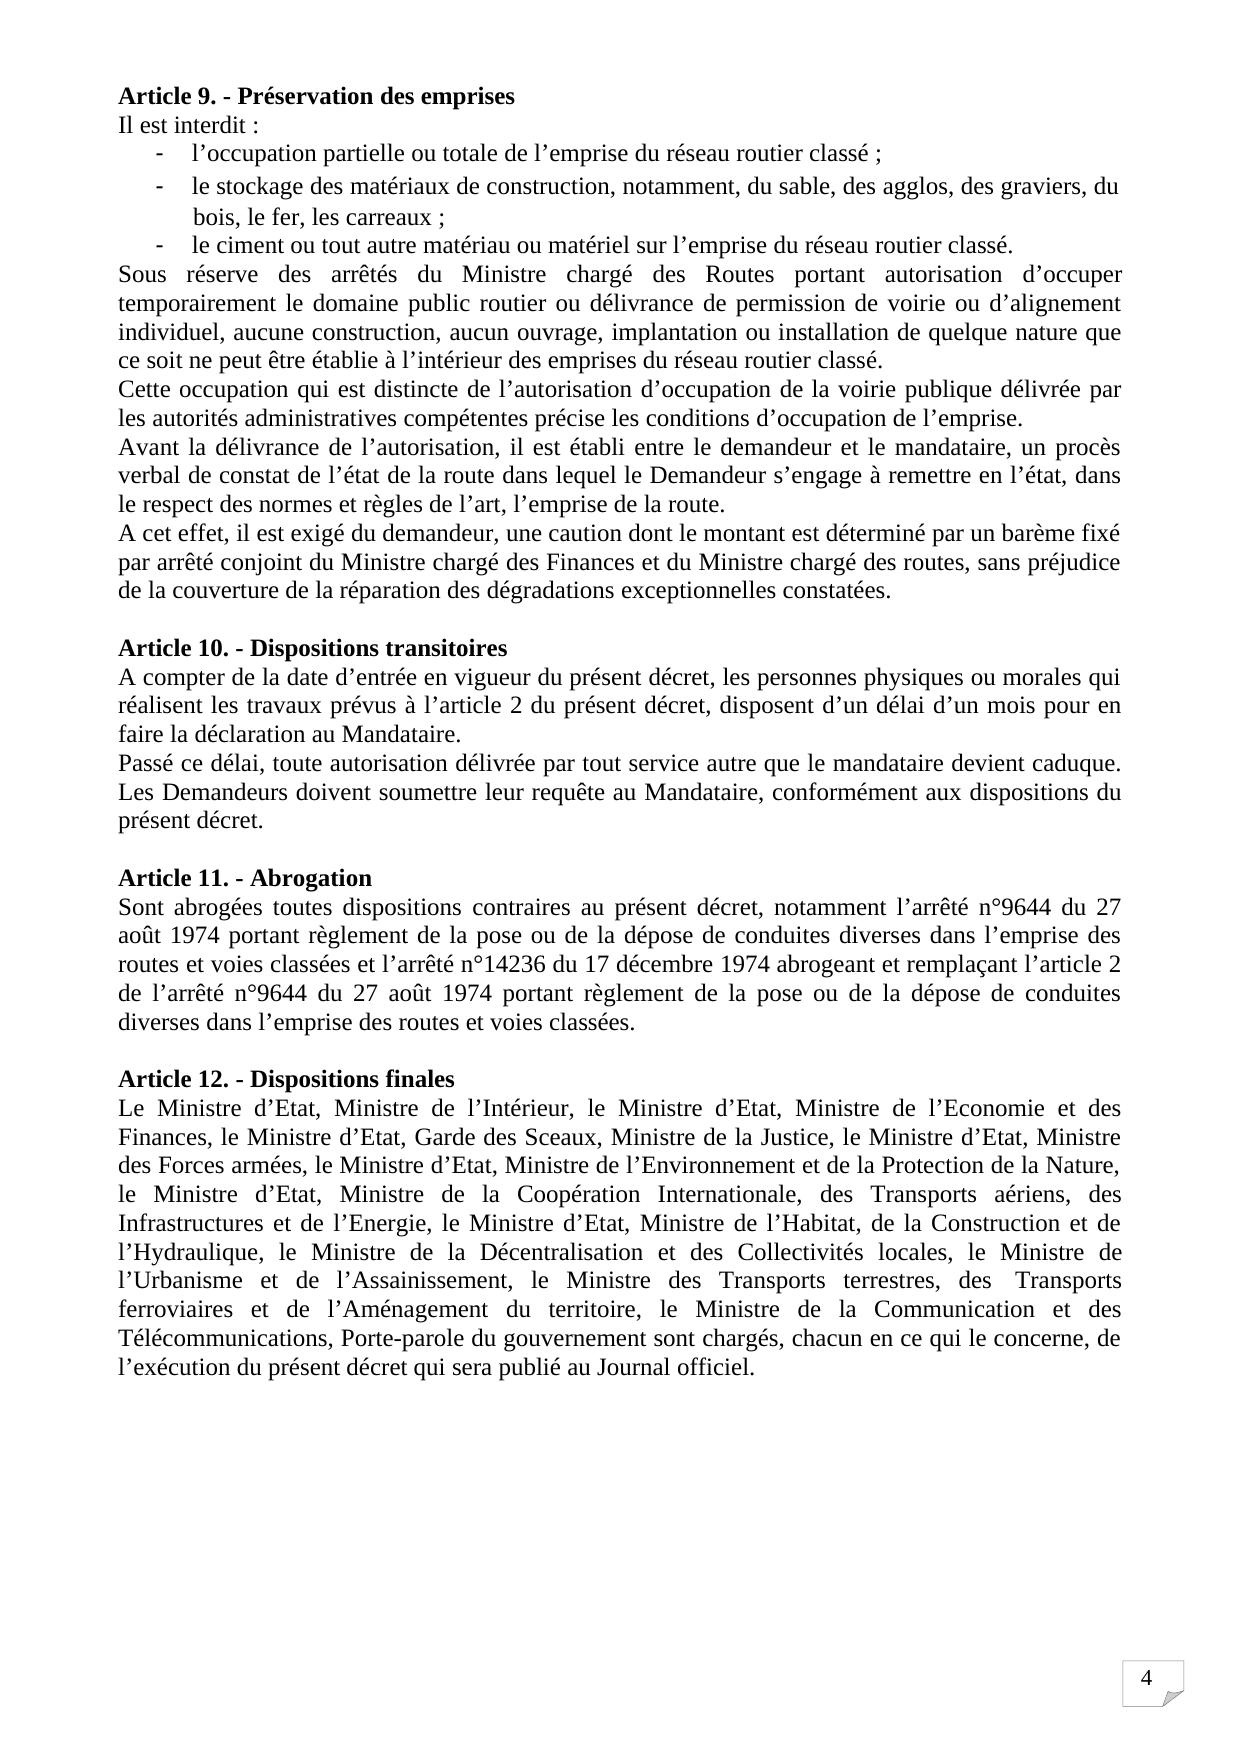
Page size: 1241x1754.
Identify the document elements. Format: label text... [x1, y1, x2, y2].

text A cet effet, il est exigé du demandeur, une caution dont le montant est déterminé par un barème fixé par arrêté conjoint du Ministre chargé des Finances et du Ministre chargé des routes, sans préjudice de la couverture de la réparation des dégradations exceptionnelles constatées. [118, 518, 1122, 604]
text Passé ce délai, toute autorisation délivrée par tout service autre que le mandataire devient caduque. Les Demandeurs doivent soumettre leur requête au Mandataire, conformément aux dispositions du présent décret. [118, 748, 1122, 834]
list l’occupation partielle ou totale de l’emprise du réseau routier classé ; [155, 139, 1148, 168]
list le stockage des matériaux de construction, notamment, du sable, des agglos, des graviers, du bois, le fer, les carreaux ; [155, 168, 1122, 231]
text Sous réserve des arrêtés du Ministre chargé des Routes portant autorisation d’occuper temporairement le domaine public routier ou délivrance de permission de voirie ou d’alignement individuel, aucune construction, aucun ouvrage, implantation ou installation de quelque nature que ce soit ne peut être établie à l’intérieur des emprises du réseau routier classé. [118, 259, 1122, 374]
text Le Ministre d’Etat, Ministre de l’Intérieur, le Ministre d’Etat, Ministre de l’Economie et des Finances, le Ministre d’Etat, Garde des Sceaux, Ministre de la Justice, le Ministre d’Etat, Ministre des Forces armées, le Ministre d’Etat, Ministre de l’Environnement et de la Protection de la Nature, le Ministre d’Etat, Ministre de la Coopération Internationale, des Transports aériens, des Infrastructures et de l’Energie, le Ministre d’Etat, Ministre de l’Habitat, de la Construction et de l’Hydraulique, le Ministre de la Décentralisation et des Collectivités locales, le Ministre de l’Urbanisme et de l’Assainissement, le Ministre des Transports terrestres, des Transports ferroviaires et de l’Aménagement du territoire, le Ministre de la Communication et des Télécommunications, Porte-parole du gouvernement sont chargés, chacun en ce qui le concerne, de l’exécution du présent décret qui sera publié au Journal officiel. [118, 1093, 1122, 1380]
text Cette occupation qui est distincte de l’autorisation d’occupation de la voirie publique délivrée par les autorités administratives compétentes précise les conditions d’occupation de l’emprise. [118, 374, 1122, 432]
text Article 9. - Préservation des emprises [118, 81, 1148, 110]
text Article 10. - Dispositions transitoires [118, 633, 1148, 662]
text Il est interdit : [118, 110, 1148, 139]
text A compter de la date d’entrée en vigueur du présent décret, les personnes physiques ou morales qui réalisent les travaux prévus à l’article 2 du présent décret, disposent d’un délai d’un mois pour en faire la déclaration au Mandataire. [118, 662, 1122, 748]
text Sont abrogées toutes dispositions contraires au présent décret, notamment l’arrêté n°9644 du 27 août 1974 portant règlement de la pose ou de la dépose de conduites diverses dans l’emprise des routes et voies classées et l’arrêté n°14236 du 17 décembre 1974 abrogeant et remplaçant l’article 2 de l’arrêté n°9644 du 27 août 1974 portant règlement de la pose ou de la dépose de conduites diverses dans l’emprise des routes et voies classées. [118, 892, 1122, 1035]
text Article 12. - Dispositions finales [118, 1064, 1148, 1093]
text Article 11. - Abrogation [118, 863, 1148, 892]
picture [1162, 1690, 1181, 1704]
picture [1164, 1692, 1184, 1707]
list le ciment ou tout autre matériau ou matériel sur l’emprise du réseau routier classé. [155, 231, 1148, 259]
picture [1165, 1693, 1178, 1703]
text Avant la délivrance de l’autorisation, il est établi entre le demandeur et le mandataire, un procès verbal de constat de l’état de la route dans lequel le Demandeur s’engage à remettre en l’état, dans le respect des normes et règles de l’art, l’emprise de la route. [118, 432, 1122, 518]
